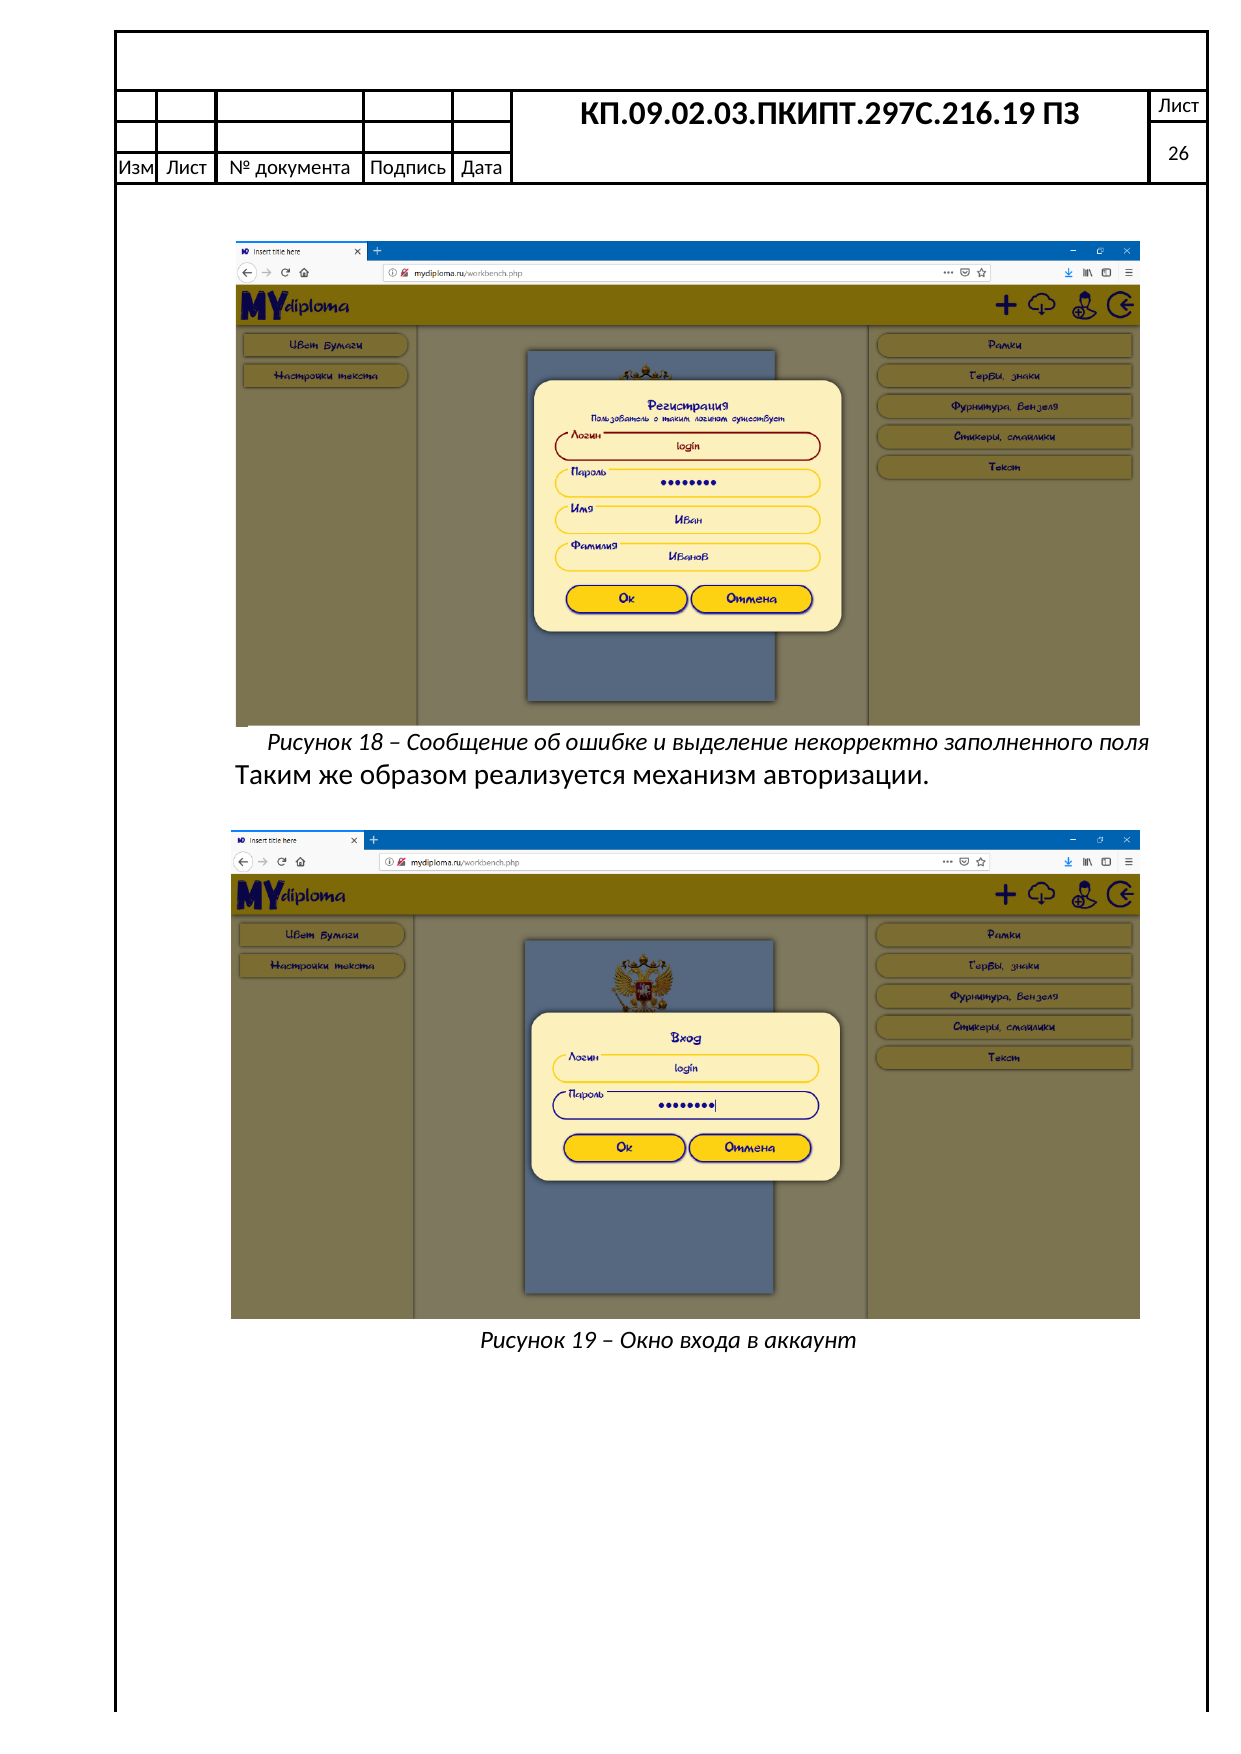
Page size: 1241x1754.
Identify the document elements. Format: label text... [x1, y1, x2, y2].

table_cell КП.09.02.03.ПКИПТ.297С.216.19 ПЗ [513, 92, 1147, 182]
table_cell [158, 92, 214, 120]
picture [231, 830, 1140, 1319]
table_cell Таким же образом реализуется механизм авторизации. [117, 241, 1206, 1712]
table_cell Лист [1151, 92, 1206, 120]
table_cell Лист [158, 154, 214, 182]
table_cell 26 [1151, 123, 1206, 182]
table_cell Изм [117, 154, 155, 182]
table_cell [117, 33, 1206, 89]
table_cell № документа [218, 154, 362, 182]
table_cell [117, 123, 155, 151]
table_cell [158, 123, 214, 151]
table_cell [365, 123, 451, 151]
table_cell Дата [454, 154, 510, 182]
table_cell [117, 92, 155, 120]
picture [235, 241, 1140, 727]
table_cell Подпись [365, 154, 451, 182]
table_cell [117, 185, 1206, 241]
table_cell [218, 92, 362, 120]
table_cell [218, 123, 362, 151]
table_cell [365, 92, 451, 120]
table_cell [454, 123, 510, 151]
table_cell [454, 92, 510, 120]
